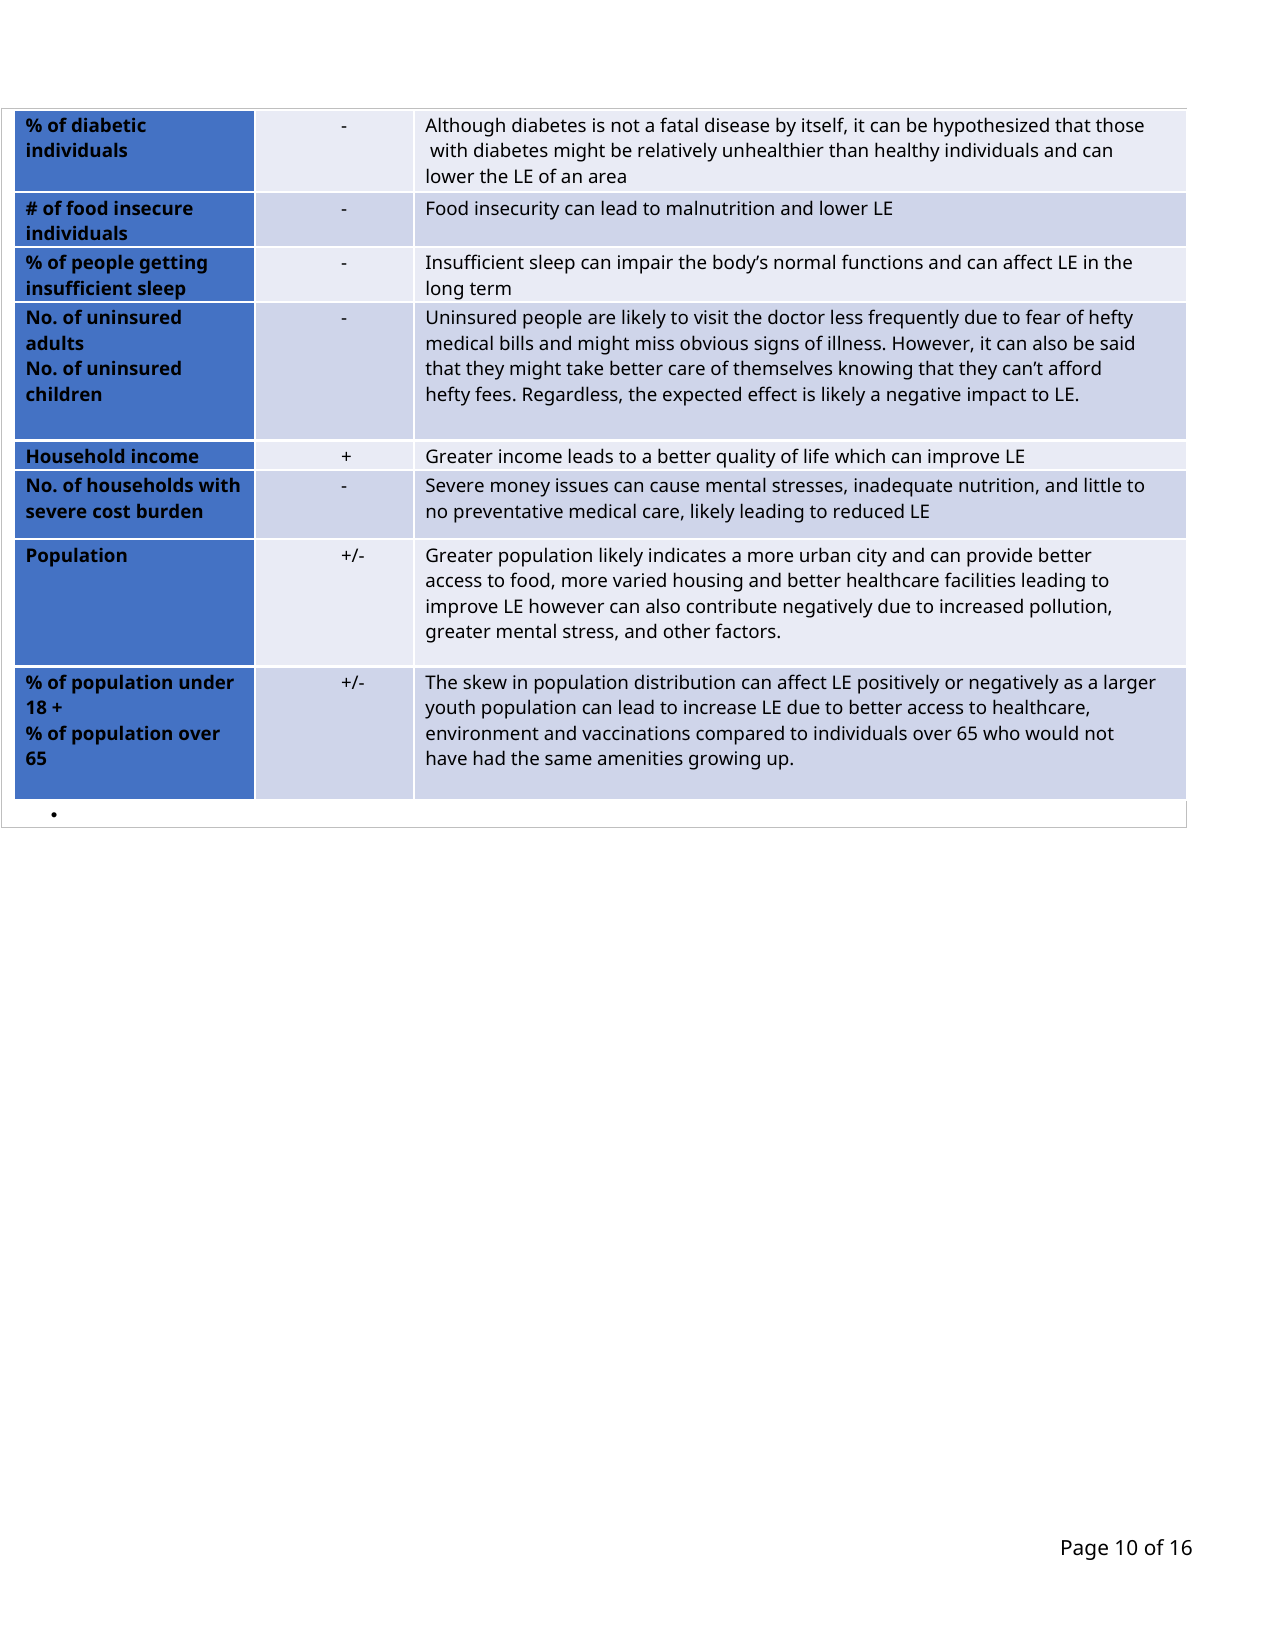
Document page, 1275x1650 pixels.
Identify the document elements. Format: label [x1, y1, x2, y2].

table_header [2, 109, 1186, 827]
